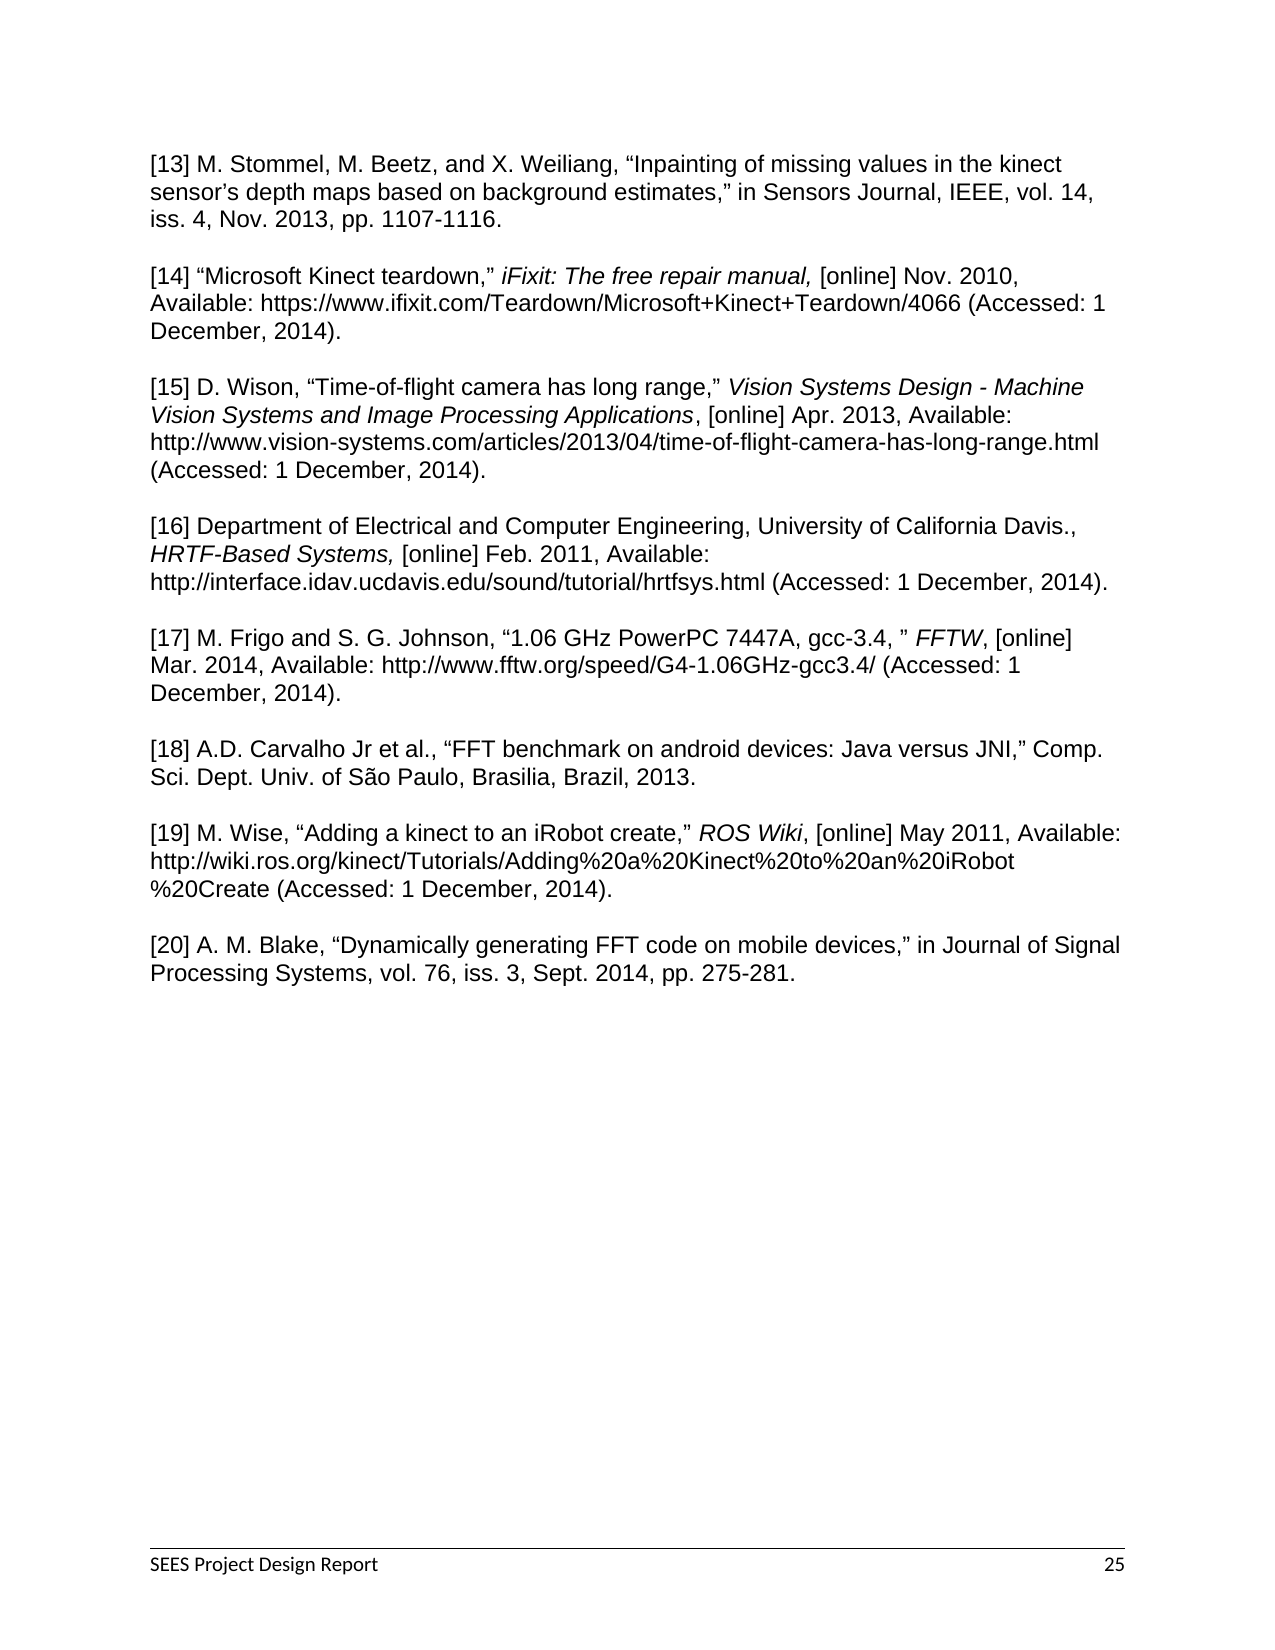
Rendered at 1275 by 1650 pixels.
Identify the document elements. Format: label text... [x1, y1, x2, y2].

text [19] M. Wise, “Adding a kinect to an iRobot create,” ROS Wiki, [online] May 2011, Available: http://wiki.ros.org/kinect/Tutorials/Adding%20a%20Kinect%20to%20an%20iRobot%20Create (Accessed: 1 December, 2014). [150, 819, 1125, 902]
text [17] M. Frigo and S. G. Johnson, “1.06 GHz PowerPC 7447A, gcc-3.4, ” FFTW, [online] Mar. 2014, Available: http://www.fftw.org/speed/G4-1.06GHz-gcc3.4/ (Accessed: 1 December, 2014). [150, 624, 1125, 707]
text HRTF-Based Systems, [online] Feb. 2011, Available: [150, 540, 1125, 567]
text [15] D. Wison, “Time-of-flight camera has long range,” Vision Systems Design - Machine Vision Systems and Image Processing Applications, [online] Apr. 2013, Available: http://www.vision-systems.com/articles/2013/04/time-of-flight-camera-has-long-range.html (Accessed: 1 December, 2014). [150, 373, 1125, 483]
text [20] A. M. Blake, “Dynamically generating FFT code on mobile devices,” in Journal of Signal Processing Systems, vol. 76, iss. 3, Sept. 2014, pp. 275-281. [150, 931, 1125, 986]
text [16] Department of Electrical and Computer Engineering, University of California Davis., [150, 512, 1125, 540]
text [18] A.D. Carvalho Jr et al., “FFT benchmark on android devices: Java versus JNI,” Comp. Sci. Dept. Univ. of São Paulo, Brasilia, Brazil, 2013. [150, 735, 1125, 791]
text [13] M. Stommel, M. Beetz, and X. Weiliang, “Inpainting of missing values in the kinect sensor’s depth maps based on background estimates,” in Sensors Journal, IEEE, vol. 14, iss. 4, Nov. 2013, pp. 1107-1116. [150, 150, 1125, 233]
text http://interface.idav.ucdavis.edu/sound/tutorial/hrtfsys.html (Accessed: 1 December, 2014). [150, 567, 1125, 595]
text [14] “Microsoft Kinect teardown,” iFixit: The free repair manual, [online] Nov. 2010, Available: https://www.ifixit.com/Teardown/Microsoft+Kinect+Teardown/4066 (Accessed: 1 December, 2014). [150, 262, 1125, 344]
